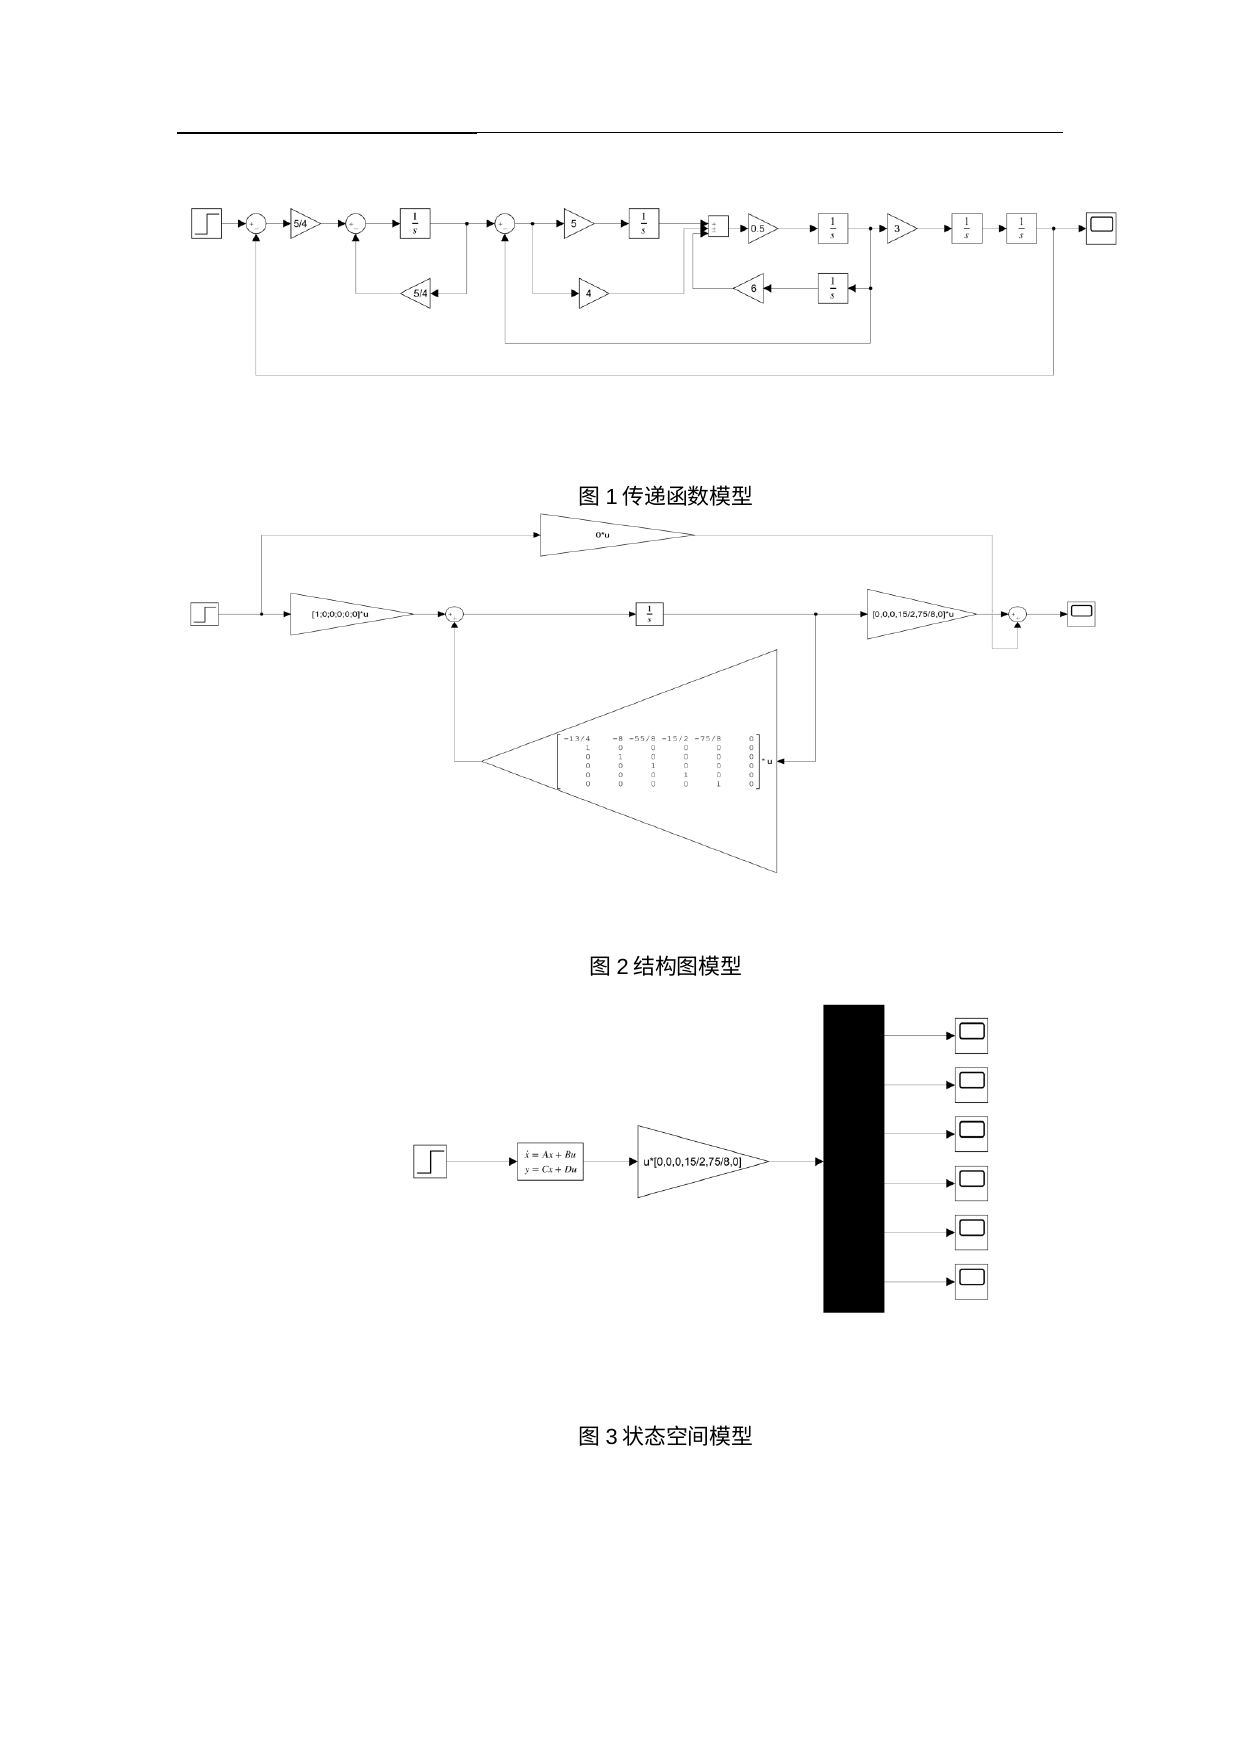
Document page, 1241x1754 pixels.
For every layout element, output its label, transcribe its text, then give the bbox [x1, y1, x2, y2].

picture [177, 178, 1131, 401]
text 图 3状态空间模型 [177, 1418, 1063, 1452]
text 图 1传递函数模型 [177, 478, 1063, 512]
picture [268, 982, 1134, 1328]
picture [177, 512, 1109, 884]
text 图 2结构图模型 [177, 948, 1063, 982]
